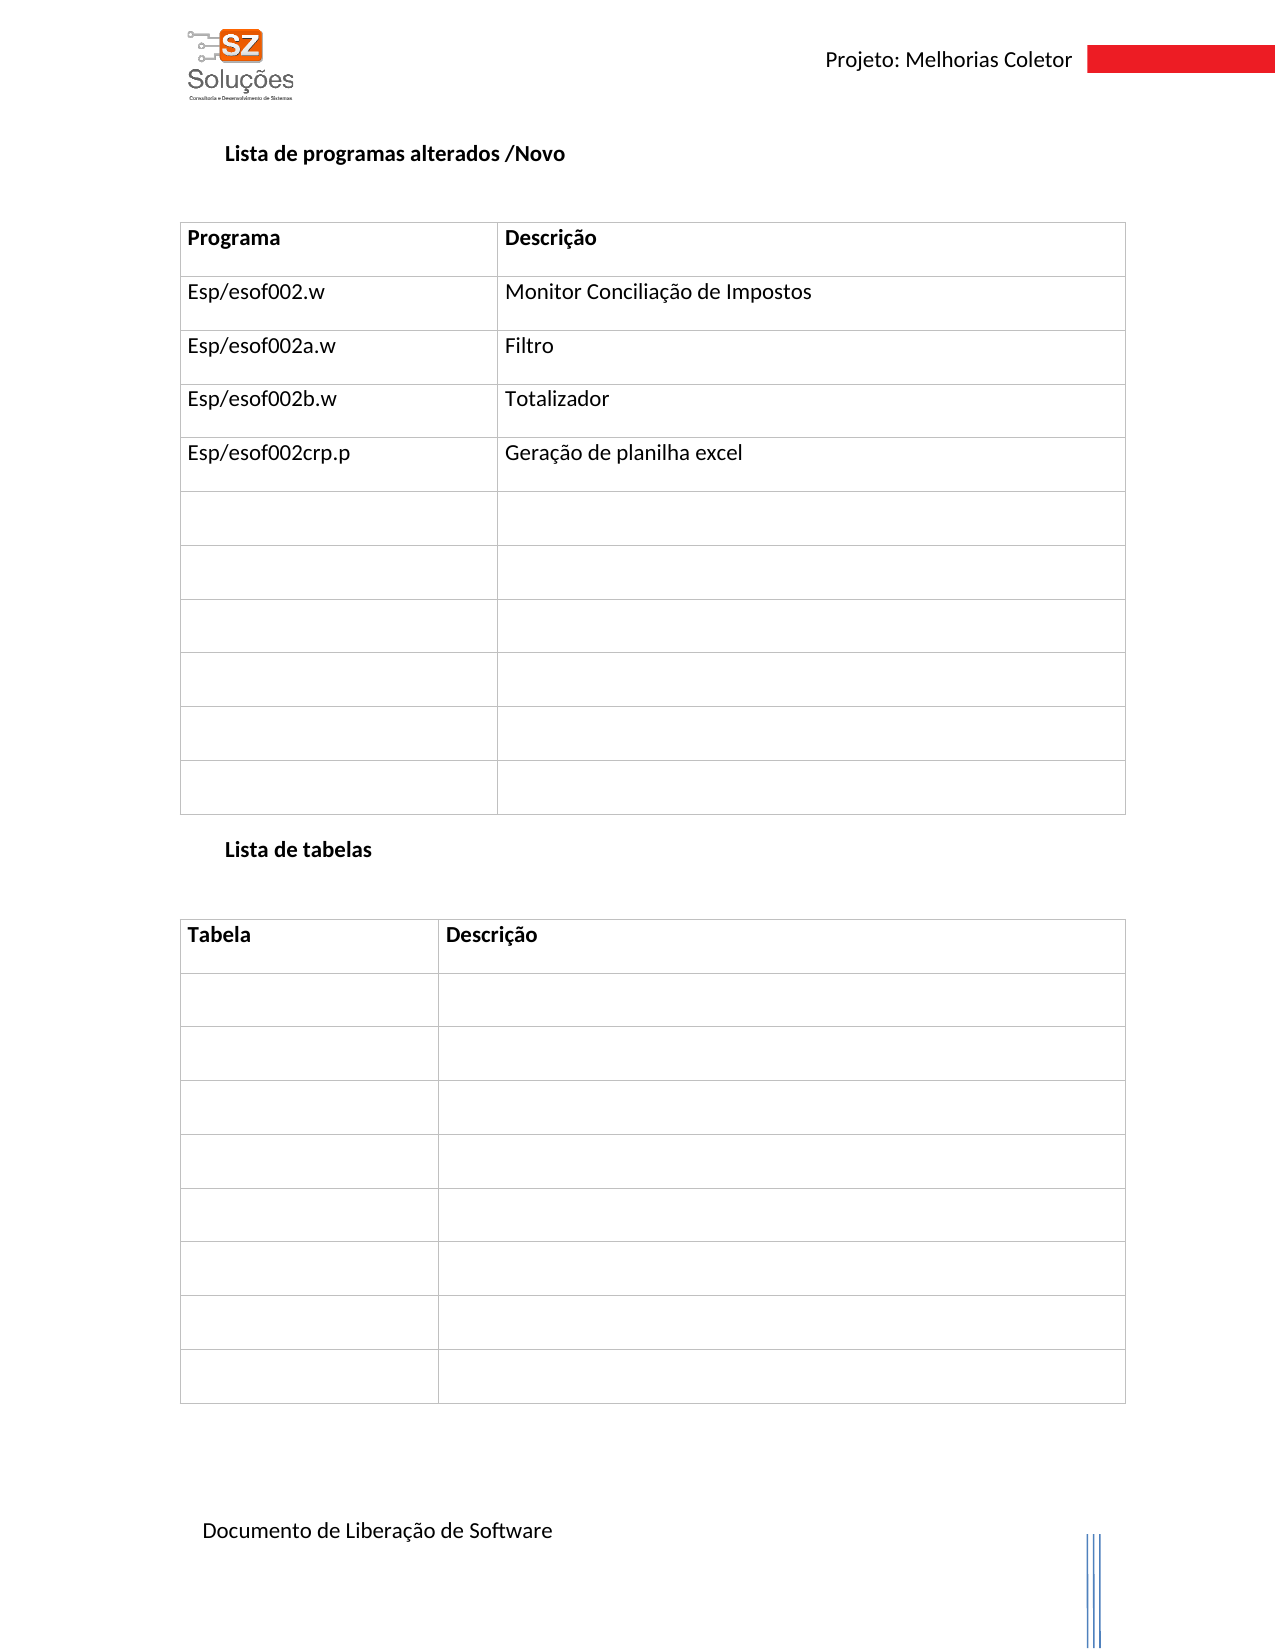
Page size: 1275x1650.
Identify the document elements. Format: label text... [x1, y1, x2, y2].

table_cell [439, 1135, 1125, 1187]
table_cell [439, 1296, 1125, 1349]
table_cell [181, 707, 497, 760]
table_cell Esp/esof002a.w [181, 331, 497, 383]
table_cell [181, 1296, 438, 1349]
table_cell [439, 1027, 1125, 1080]
table_cell [439, 1081, 1125, 1134]
table_cell [181, 653, 497, 706]
table_cell [498, 600, 1125, 652]
table_header Descrição [498, 223, 1125, 276]
subtitle Lista de programas alterados /Novo [187, 139, 1087, 167]
table_cell Esp/esof002.w [181, 277, 497, 330]
table_cell [181, 1135, 438, 1187]
table_cell [439, 1189, 1125, 1241]
table_cell [181, 1350, 438, 1402]
table_cell [498, 707, 1125, 760]
table_cell Monitor Conciliação de Impostos [498, 277, 1125, 330]
table_cell Esp/esof002b.w [181, 385, 497, 437]
table_header Programa [181, 223, 497, 276]
table_cell [181, 492, 497, 545]
table_cell [181, 761, 497, 813]
table_cell Filtro [498, 331, 1125, 383]
table_cell [498, 492, 1125, 545]
table_cell [181, 974, 438, 1026]
table_cell [439, 1242, 1125, 1295]
table_cell [498, 761, 1125, 813]
table_cell [439, 1350, 1125, 1402]
table_cell [181, 1189, 438, 1241]
table_cell [439, 974, 1125, 1026]
table_header Descrição [439, 920, 1125, 972]
subtitle Lista de tabelas [187, 835, 1087, 863]
table_cell [181, 1027, 438, 1080]
table_cell [181, 600, 497, 652]
picture [187, 29, 294, 100]
table_cell Esp/esof002crp.p [181, 438, 497, 491]
table_header Tabela [181, 920, 438, 972]
table_cell Totalizador [498, 385, 1125, 437]
table_cell [181, 1081, 438, 1134]
table_cell [498, 546, 1125, 598]
table_cell [498, 653, 1125, 706]
table_cell [181, 546, 497, 598]
table_cell [181, 1242, 438, 1295]
table_cell Geração de planilha excel [498, 438, 1125, 491]
